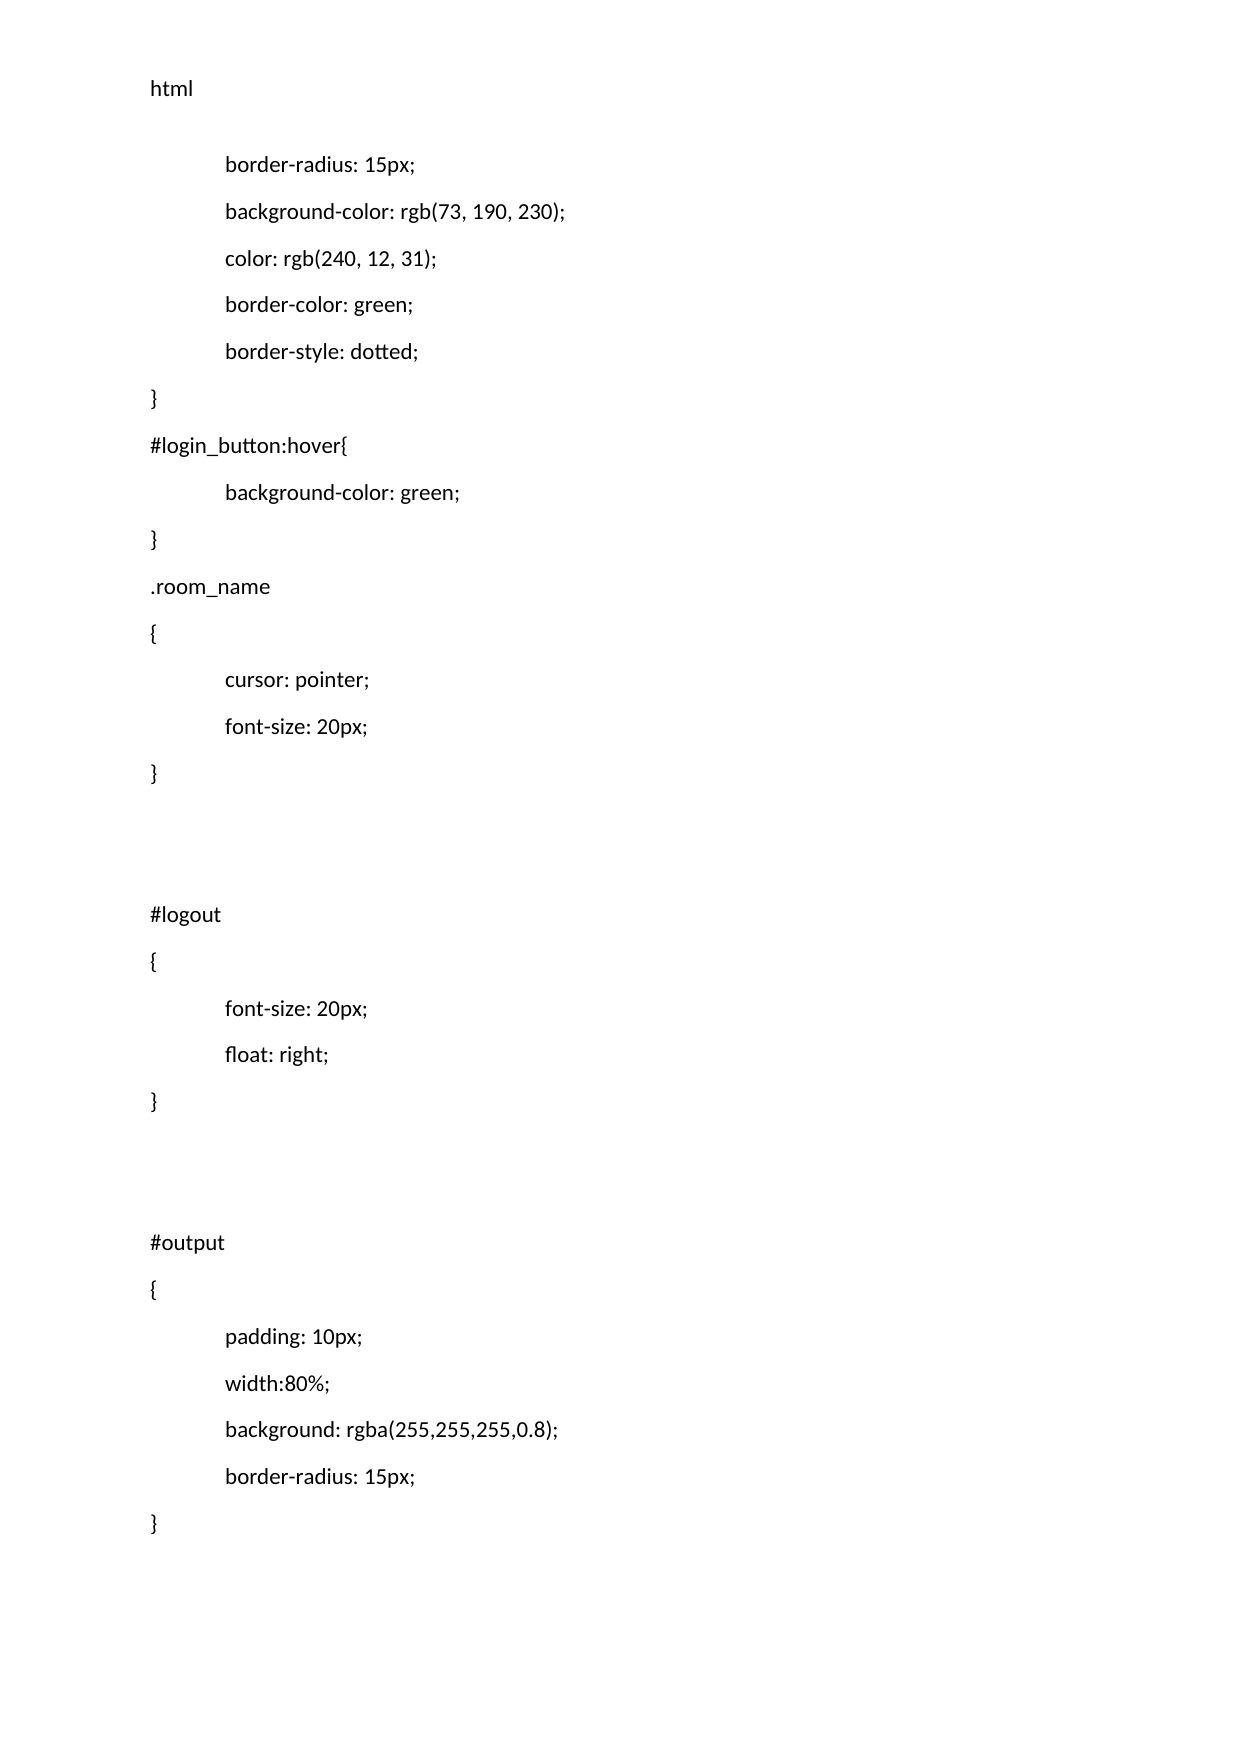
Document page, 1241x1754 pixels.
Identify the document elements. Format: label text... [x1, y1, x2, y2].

text .room_name [150, 572, 1090, 600]
text } [150, 1087, 1090, 1116]
text { [150, 619, 1090, 647]
text { [150, 947, 1090, 975]
text cursor: pointer; [150, 666, 1090, 694]
text border-style: dotted; [150, 337, 1090, 366]
text background-color: rgb(73, 190, 230); [150, 197, 1090, 225]
text } [150, 1509, 1090, 1537]
text } [150, 525, 1090, 553]
text #login_button:hover{ [150, 431, 1090, 459]
text padding: 10px; [150, 1322, 1090, 1350]
text background: rgba(255,255,255,0.8); [150, 1416, 1090, 1444]
text border-radius: 15px; [150, 150, 1090, 178]
text border-radius: 15px; [150, 1462, 1090, 1491]
text } [150, 384, 1090, 412]
text } [150, 759, 1090, 787]
text color: rgb(240, 12, 31); [150, 244, 1090, 272]
text font-size: 20px; [150, 712, 1090, 741]
text #logout [150, 900, 1090, 928]
text float: right; [150, 1041, 1090, 1069]
text background-color: green; [150, 478, 1090, 506]
text width:80%; [150, 1369, 1090, 1397]
text border-color: green; [150, 291, 1090, 319]
text { [150, 1275, 1090, 1303]
text font-size: 20px; [150, 994, 1090, 1022]
text #output [150, 1228, 1090, 1256]
